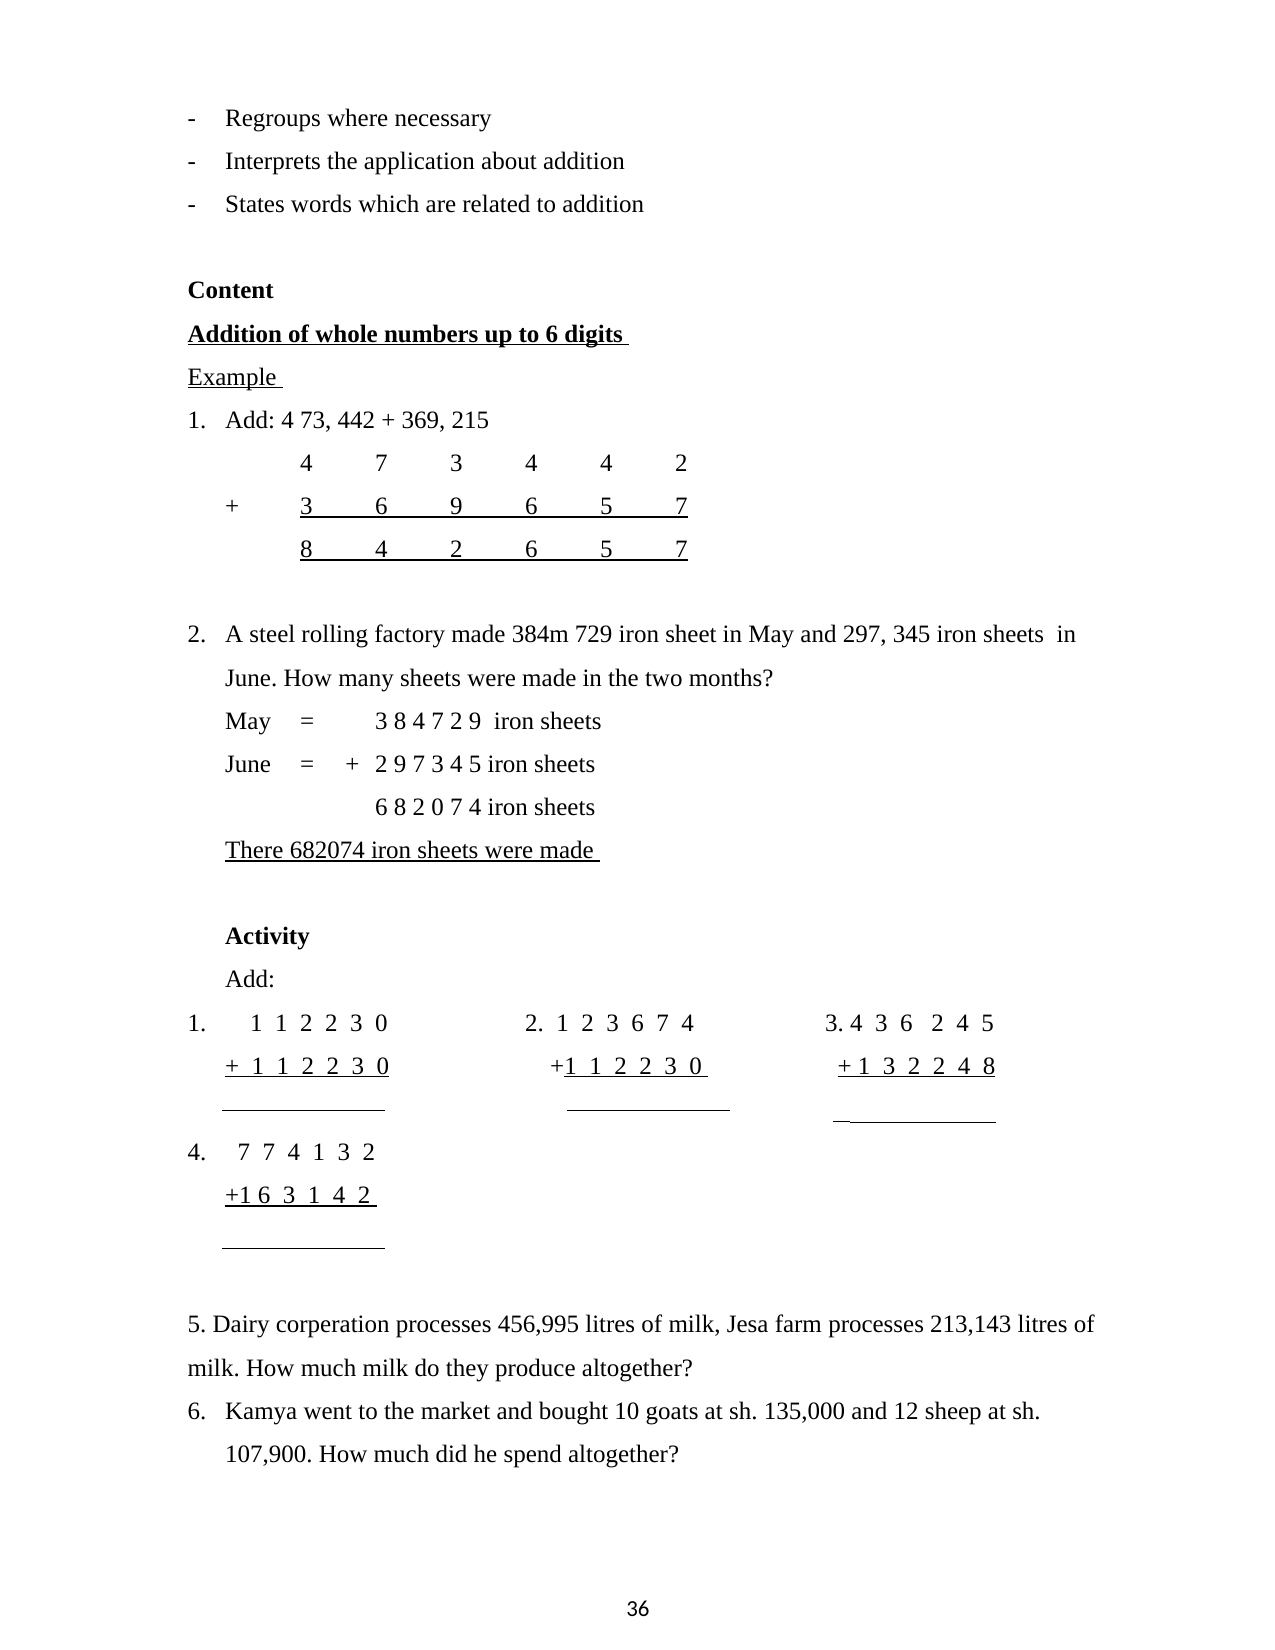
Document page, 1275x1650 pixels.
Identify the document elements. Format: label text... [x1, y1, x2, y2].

text Addition of whole numbers up to 6 digits [187, 319, 1125, 347]
list 4 7 3 4 4 2 [225, 448, 1125, 477]
list + 1 1 2 2 3 0 +1 1 2 2 3 0 + 1 3 2 2 4 8 [225, 1051, 1125, 1079]
list Regroups where necessary [187, 103, 1125, 132]
list May = 3 8 4 7 2 9 iron sheets [225, 706, 1125, 734]
list Add: 4 73, 442 + 369, 215 [187, 405, 1125, 434]
list Interprets the application about addition [187, 146, 1125, 175]
list 6 8 2 0 7 4 iron sheets [225, 792, 1125, 821]
text 5. Dairy corperation processes 456,995 litres of milk, Jesa farm processes 213,143 litres of milk. How much milk do they produce altogether? [187, 1309, 1125, 1381]
list + 3 6 9 6 5 7 [225, 491, 1125, 520]
text Content [187, 276, 1125, 304]
list Add: [225, 964, 1125, 993]
list 1 1 2 2 3 0 2. 1 2 3 6 7 4 3. 4 3 6 2 4 5 [187, 1008, 1125, 1036]
list There 682074 iron sheets were made [225, 835, 1125, 864]
list Kamya went to the market and bought 10 goats at sh. 135,000 and 12 sheep at sh. 107,900. How much did he spend altogether? [187, 1396, 1125, 1468]
list Activity [225, 921, 1125, 950]
list A steel rolling factory made 384m 729 iron sheet in May and 297, 345 iron sheets in June. How many sheets were made in the two months? [187, 619, 1125, 691]
text Example [187, 362, 1125, 391]
list 8 4 2 6 5 7 [225, 534, 1125, 563]
list June = + 2 9 7 3 4 5 iron sheets [225, 749, 1125, 778]
text +1 6 3 1 4 2 [150, 1180, 1125, 1209]
text 4. 7 7 4 1 3 2 [150, 1137, 1125, 1166]
list States words which are related to addition [187, 189, 1125, 218]
